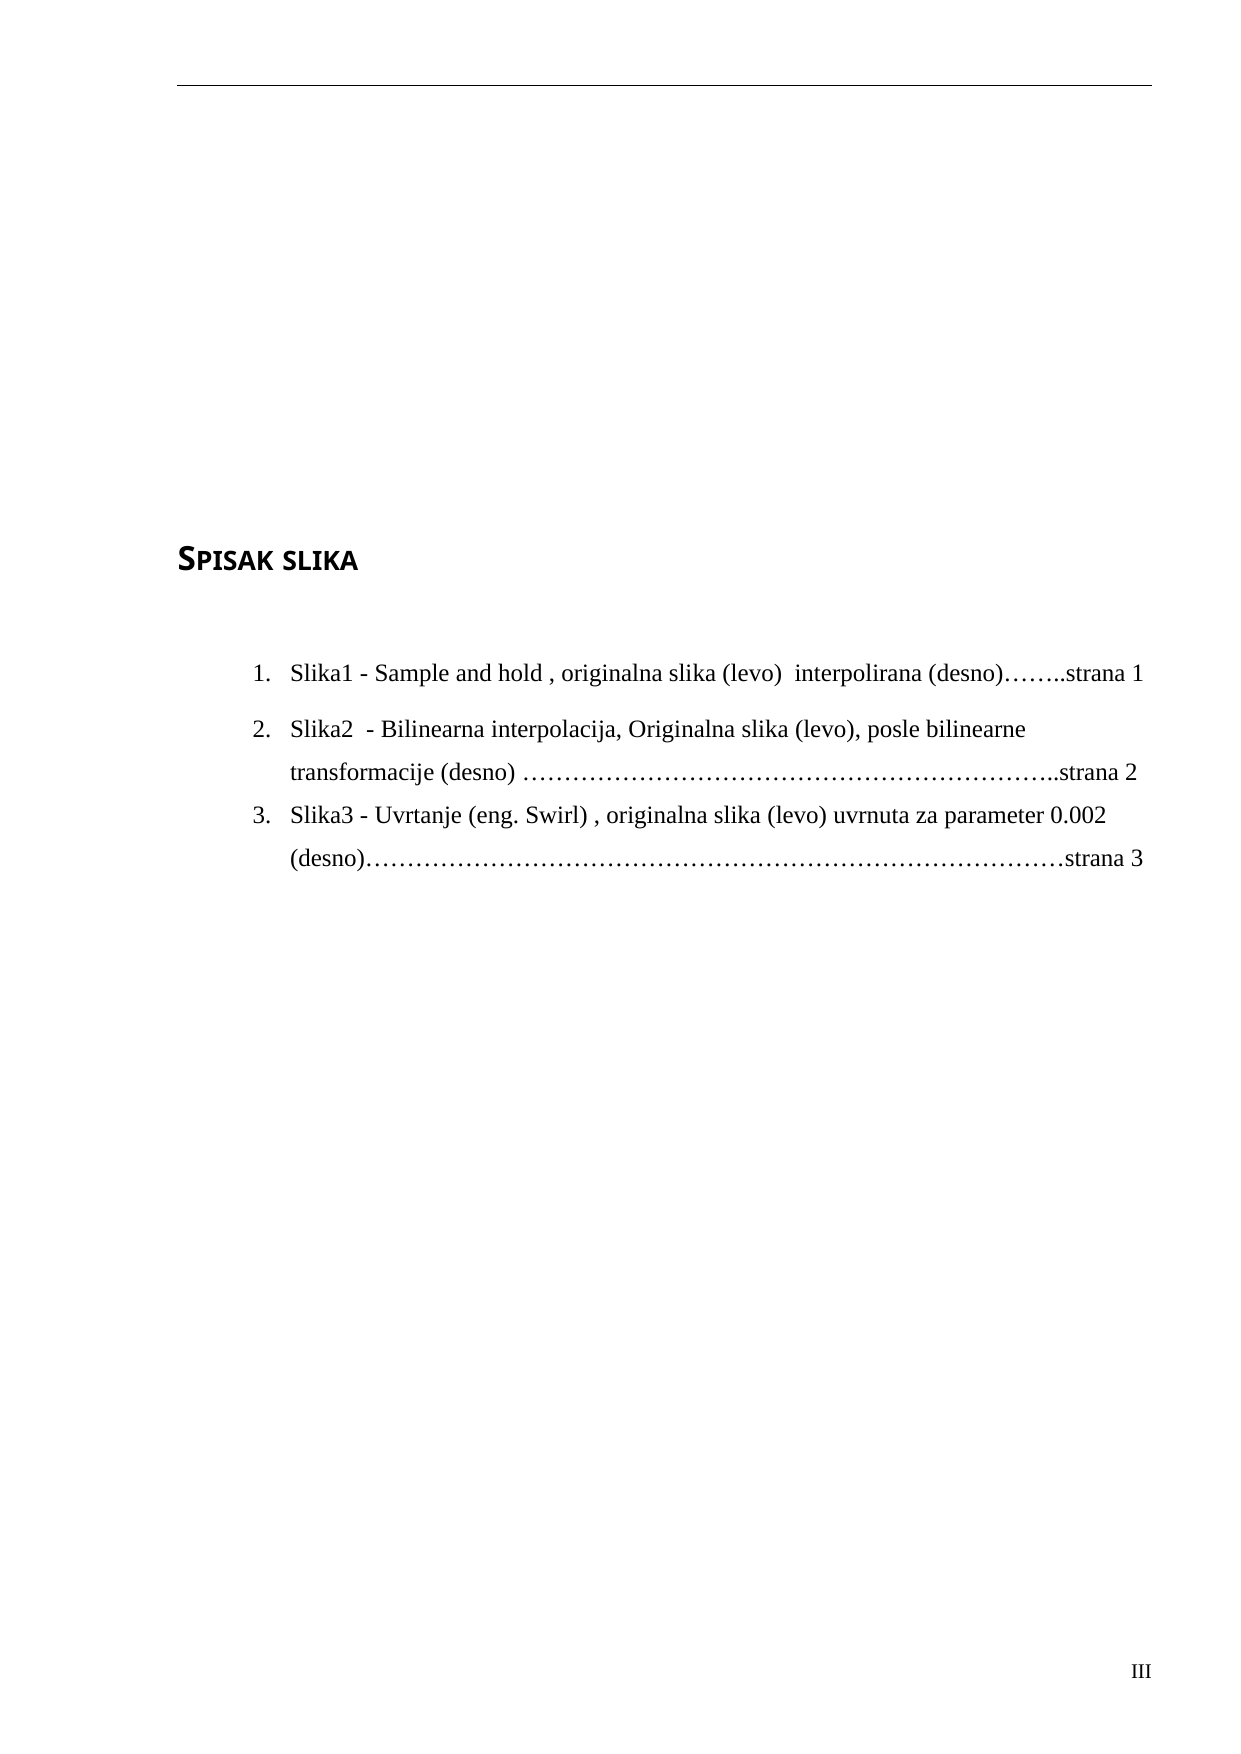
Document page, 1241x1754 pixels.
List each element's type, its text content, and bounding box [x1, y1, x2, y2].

list Slika2 - Bilinearna interpolacija, Originalna slika (levo), posle bilinearne transformacije (desno) ………………………………………………………..strana 2 [252, 714, 1152, 786]
list Slika1 - Sample and hold , originalna slika (levo) interpolirana (desno)……..strana 1 [252, 658, 1152, 687]
list Slika3 - Uvrtanje (eng. Swirl) , originalna slika (levo) uvrnuta za parameter 0.002 (desno)…………………………………………………………………………strana 3 [252, 800, 1152, 872]
text Spisak slika [177, 535, 1152, 580]
